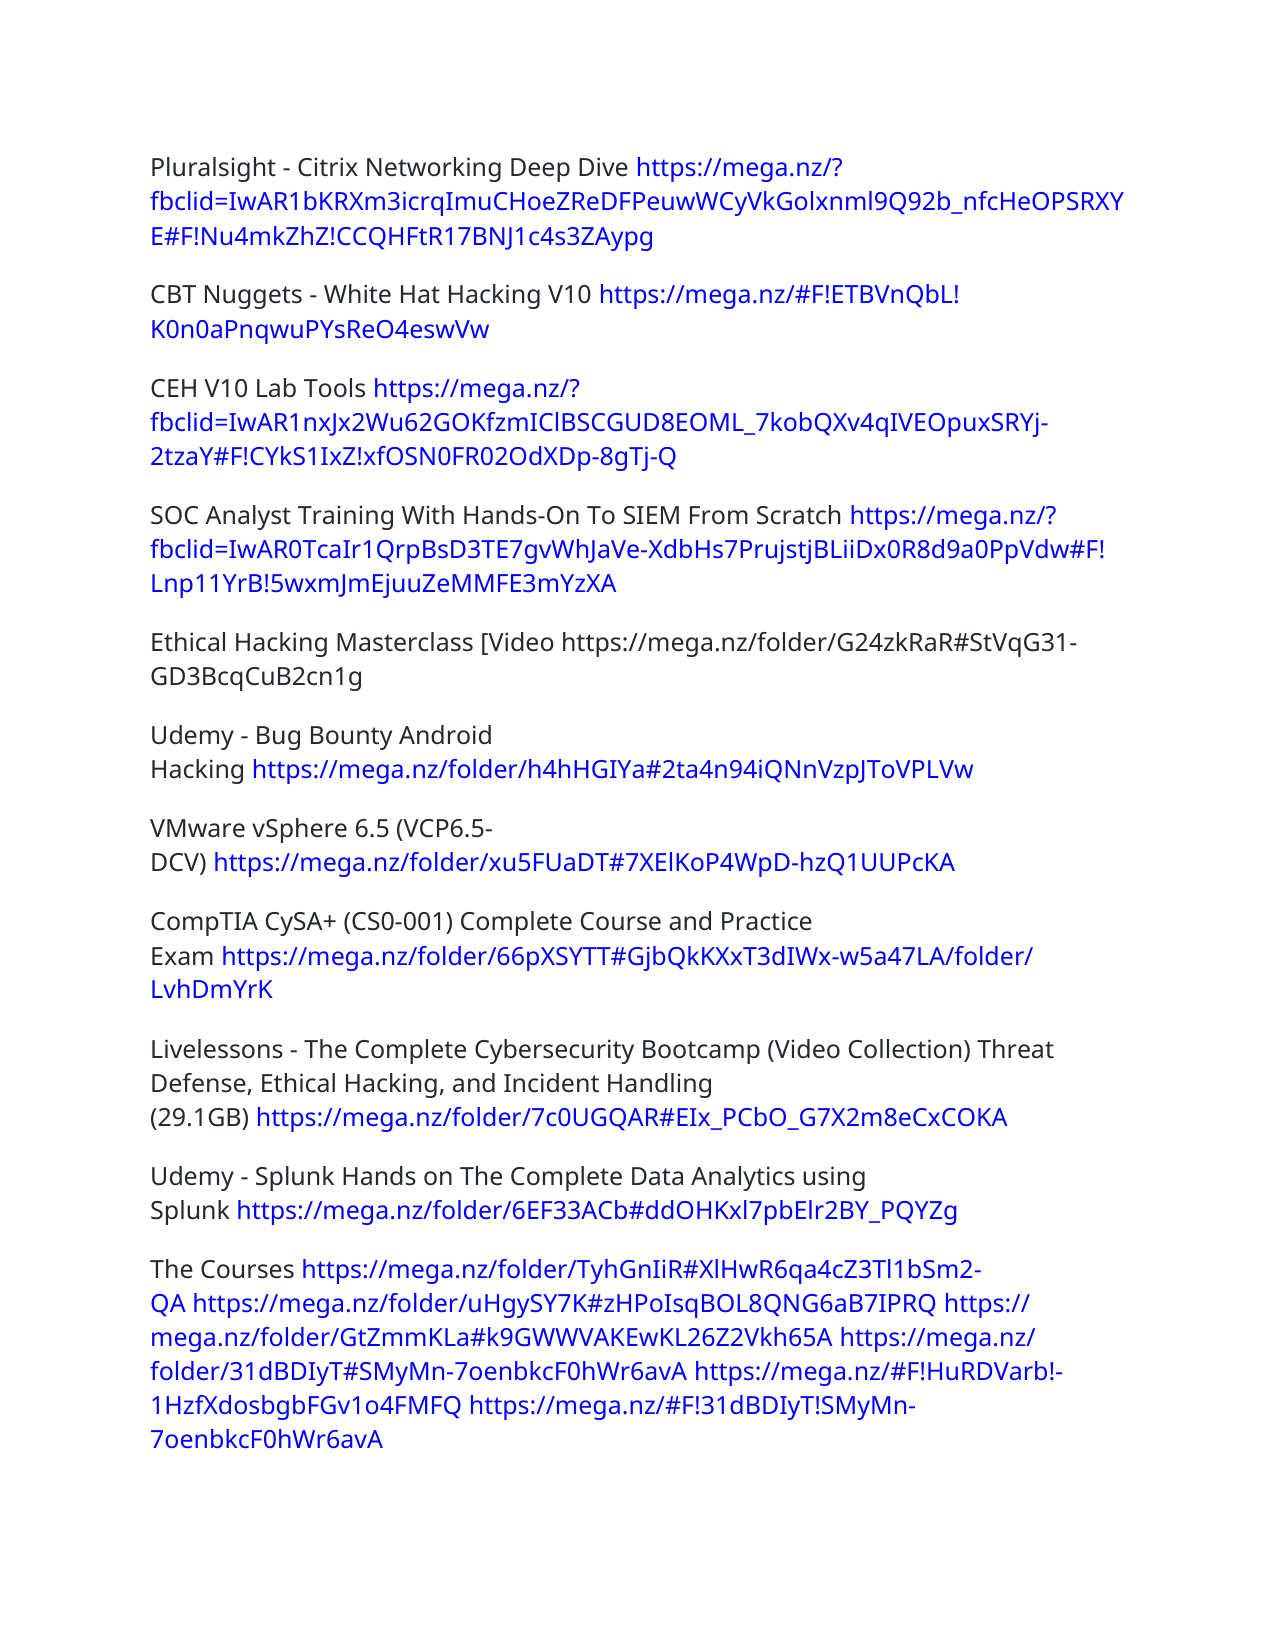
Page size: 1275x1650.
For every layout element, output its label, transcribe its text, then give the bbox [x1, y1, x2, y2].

text Livelessons - The Complete Cybersecurity Bootcamp (Video Collection) Threat Defense, Ethical Hacking, and Incident Handling (29.1GB) https://mega.nz/folder/7c0UGQAR#EIx_PCbO_G7X2m8eCxCOKA [150, 1031, 1125, 1133]
text Udemy - Bug Bounty Android Hacking https://mega.nz/folder/h4hHGIYa#2ta4n94iQNnVzpJToVPLVw [150, 718, 1125, 786]
text CBT Nuggets - White Hat Hacking V10 https://mega.nz/#F!ETBVnQbL!K0n0aPnqwuPYsReO4eswVw [150, 277, 1125, 345]
text VMware vSphere 6.5 (VCP6.5-DCV) https://mega.nz/folder/xu5FUaDT#7XElKoP4WpD-hzQ1UUPcKA [150, 811, 1125, 879]
text Udemy - Splunk Hands on The Complete Data Analytics using Splunk https://mega.nz/folder/6EF33ACb#ddOHKxl7pbElr2BY_PQYZg [150, 1158, 1125, 1227]
text Pluralsight - Citrix Networking Deep Dive https://mega.nz/?fbclid=IwAR1bKRXm3icrqImuCHoeZReDFPeuwWCyVkGolxnml9Q92b_nfcHeOPSRXYE#F!Nu4mkZhZ!CCQHFtR17BNJ1c4s3ZAypg [150, 150, 1125, 252]
text CEH V10 Lab Tools https://mega.nz/?fbclid=IwAR1nxJx2Wu62GOKfzmIClBSCGUD8EOML_7kobQXv4qIVEOpuxSRYj-2tzaY#F!CYkS1IxZ!xfOSN0FR02OdXDp-8gTj-Q [150, 370, 1125, 472]
text The Courses https://mega.nz/folder/TyhGnIiR#XlHwR6qa4cZ3Tl1bSm2-QA https://mega.nz/folder/uHgySY7K#zHPoIsqBOL8QNG6aB7IPRQ https://mega.nz/folder/GtZmmKLa#k9GWWVAKEwKL26Z2Vkh65A https://mega.nz/folder/31dBDIyT#SMyMn-7oenbkcF0hWr6avA https://mega.nz/#F!HuRDVarb!-1HzfXdosbgbFGv1o4FMFQ https://mega.nz/#F!31dBDIyT!SMyMn-7oenbkcF0hWr6avA [150, 1252, 1125, 1456]
text SOC Analyst Training With Hands-On To SIEM From Scratch https://mega.nz/?fbclid=IwAR0TcaIr1QrpBsD3TE7gvWhJaVe-XdbHs7PrujstjBLiiDx0R8d9a0PpVdw#F!Lnp11YrB!5wxmJmEjuuZeMMFE3mYzXA [150, 497, 1125, 600]
text Ethical Hacking Masterclass [Video https://mega.nz/folder/G24zkRaR#StVqG31-GD3BcqCuB2cn1g [150, 625, 1125, 693]
text CompTIA CySA+ (CS0-001) Complete Course and Practice Exam https://mega.nz/folder/66pXSYTT#GjbQkKXxT3dIWx-w5a47LA/folder/LvhDmYrK [150, 904, 1125, 1006]
